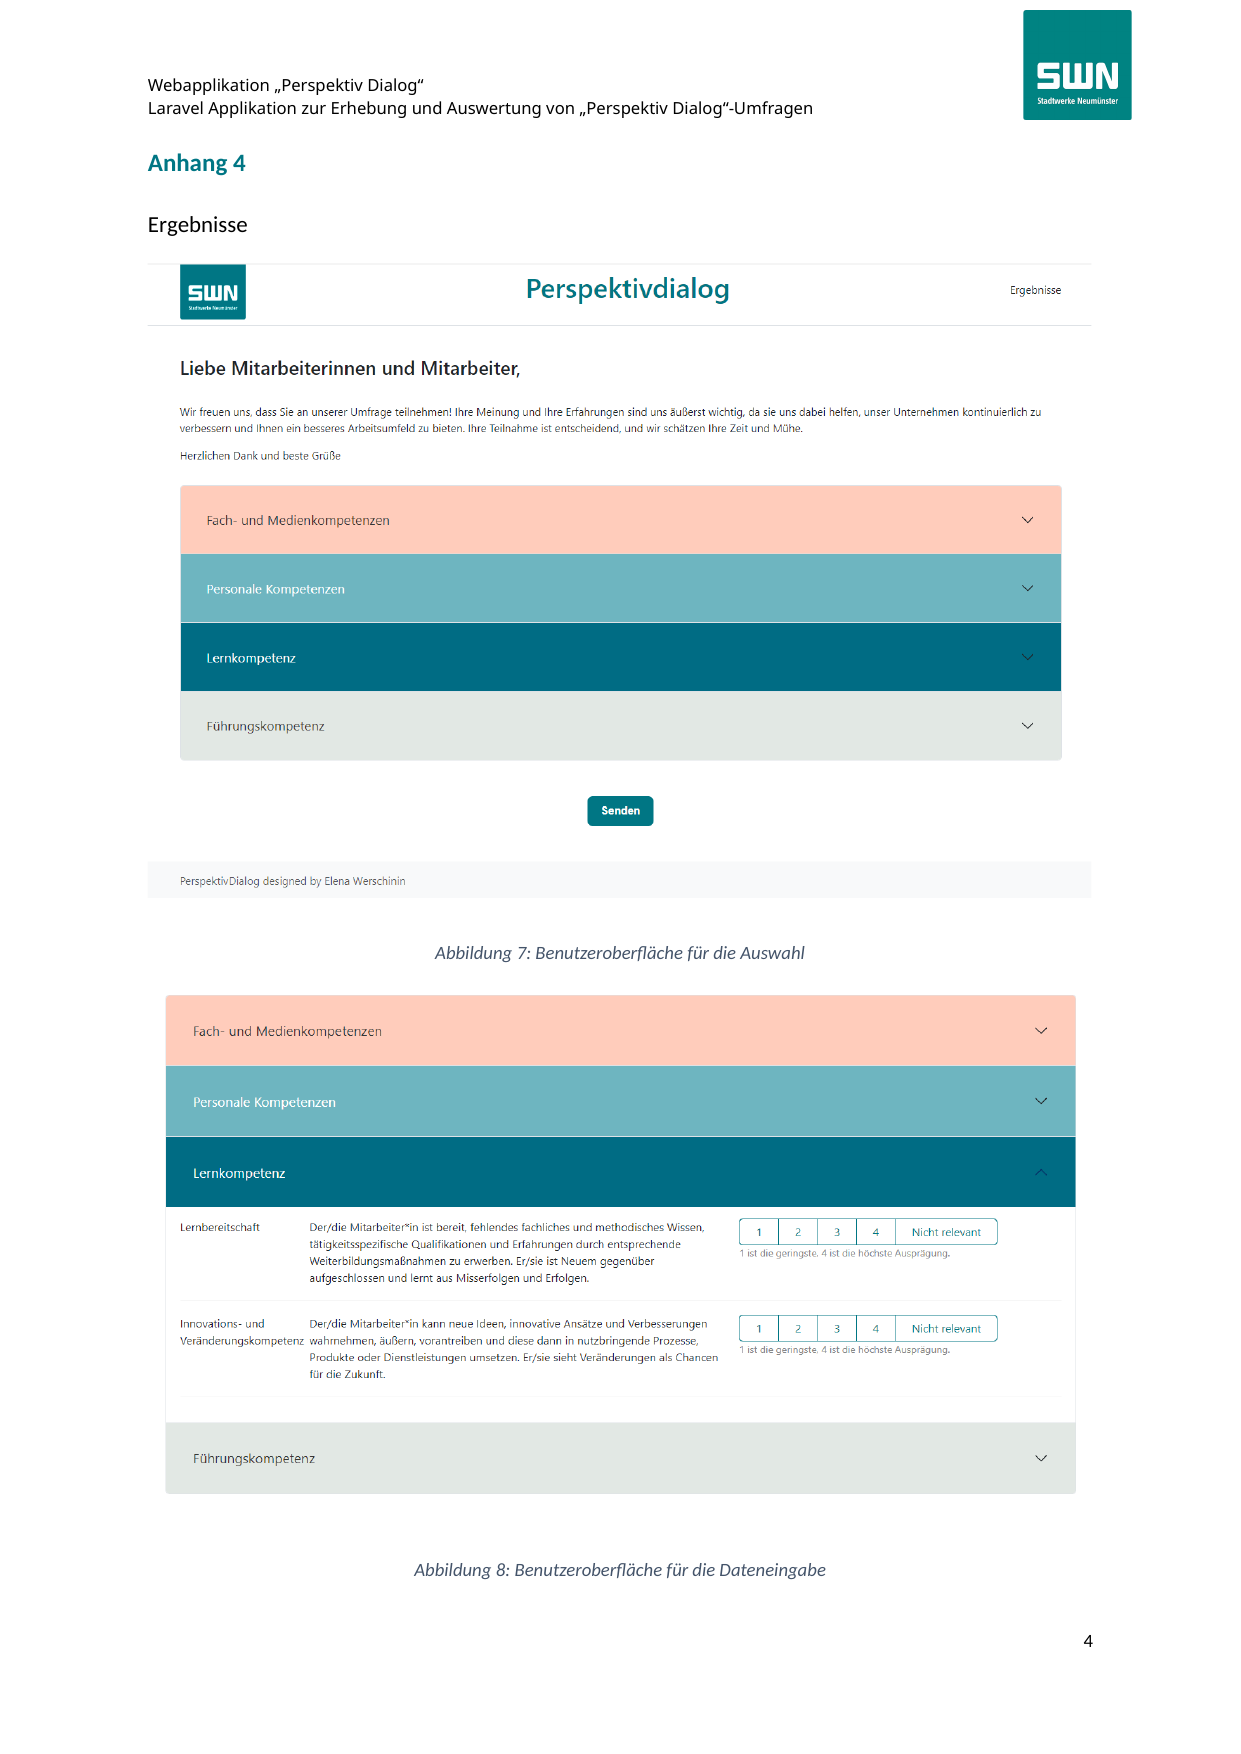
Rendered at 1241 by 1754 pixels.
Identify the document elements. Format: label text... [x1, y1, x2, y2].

picture [1023, 10, 1132, 120]
text Ergebnisse [148, 210, 1093, 238]
picture [147, 263, 1092, 898]
picture [147, 985, 1092, 1515]
list Anhang 4 [148, 148, 1093, 178]
